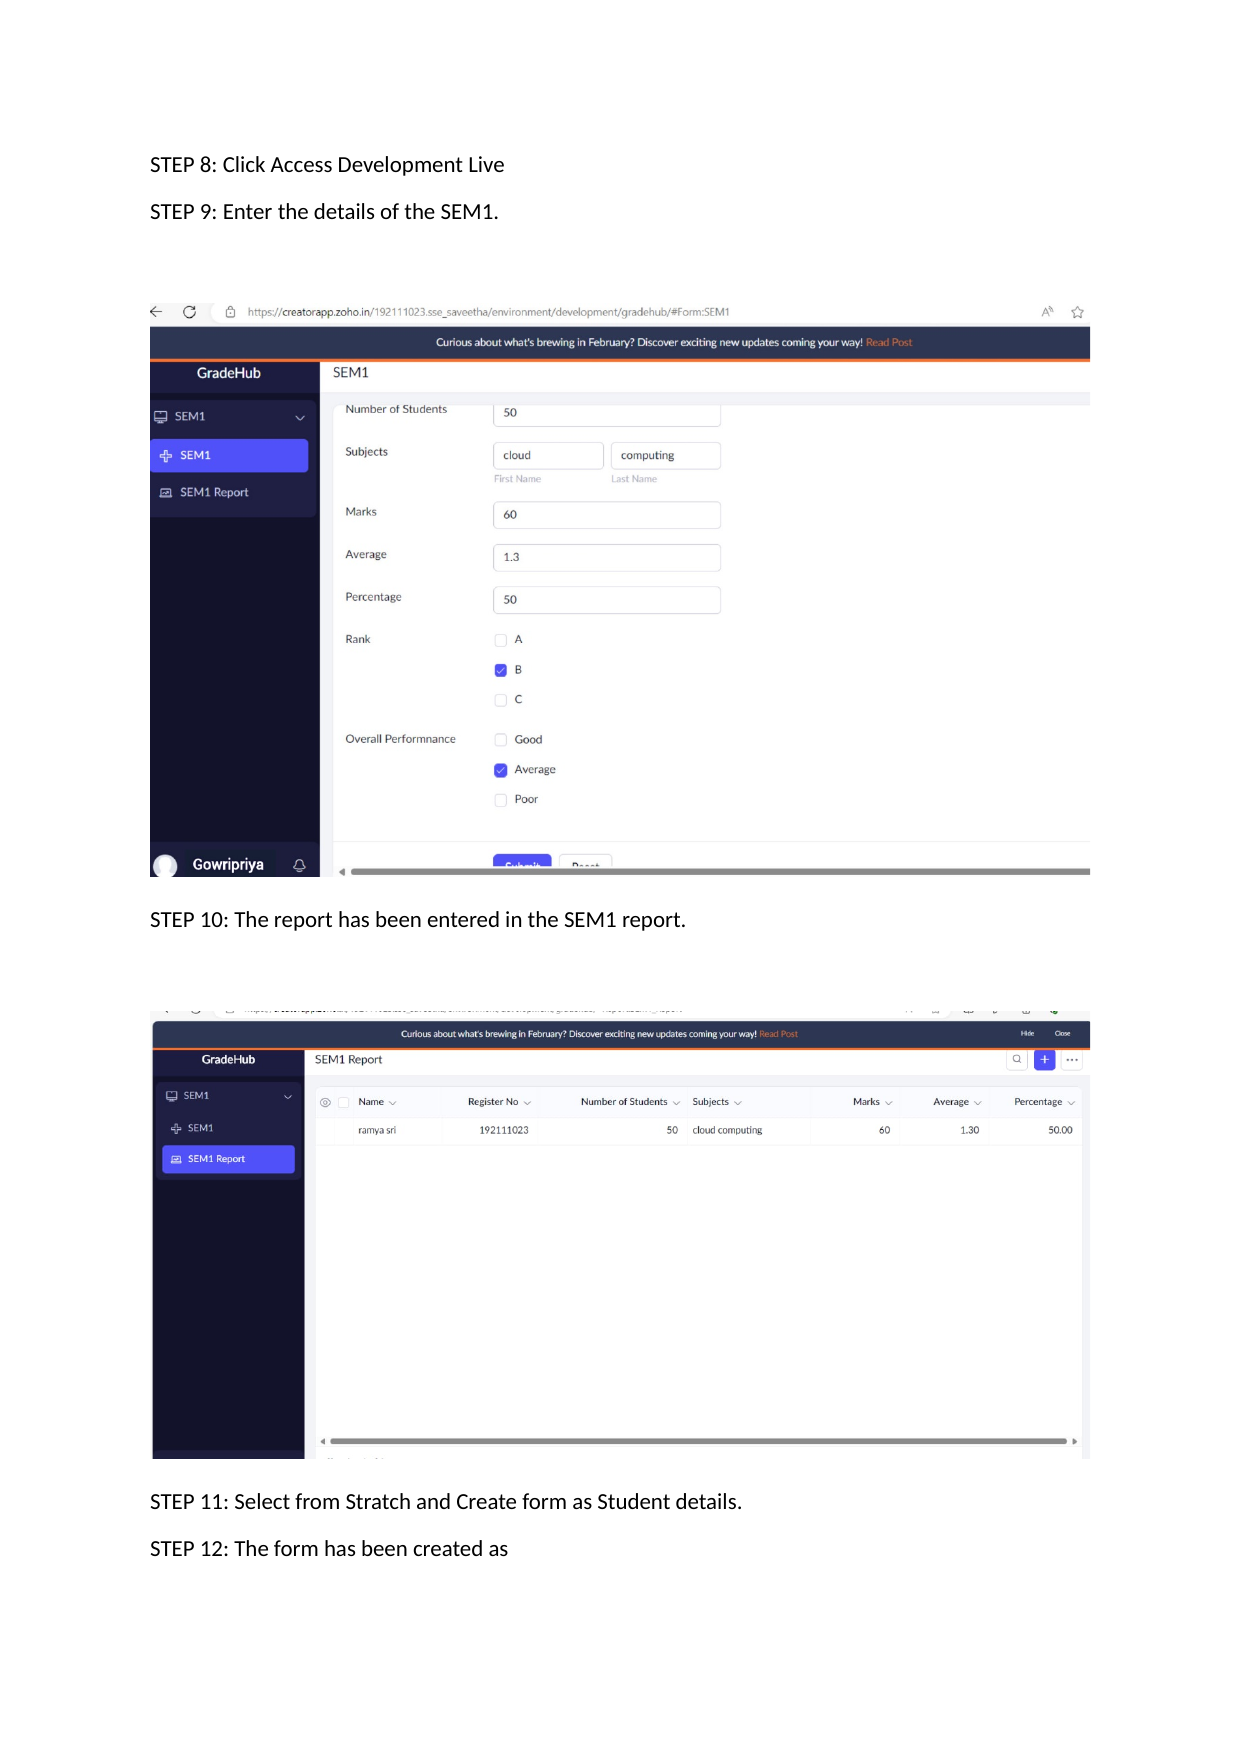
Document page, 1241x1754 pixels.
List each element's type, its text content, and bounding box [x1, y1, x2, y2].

text STEP 12: The form has been created as [150, 1534, 1090, 1562]
picture [150, 1011, 1091, 1459]
text STEP 9: Enter the details of the SEM1. [150, 197, 1090, 225]
picture [150, 303, 1091, 877]
text STEP 8: Click Access Development Live [150, 150, 1090, 178]
text STEP 10: The report has been entered in the SEM1 report. [150, 905, 1090, 933]
text STEP 11: Select from Stratch and Create form as Student details. [150, 1487, 1090, 1515]
